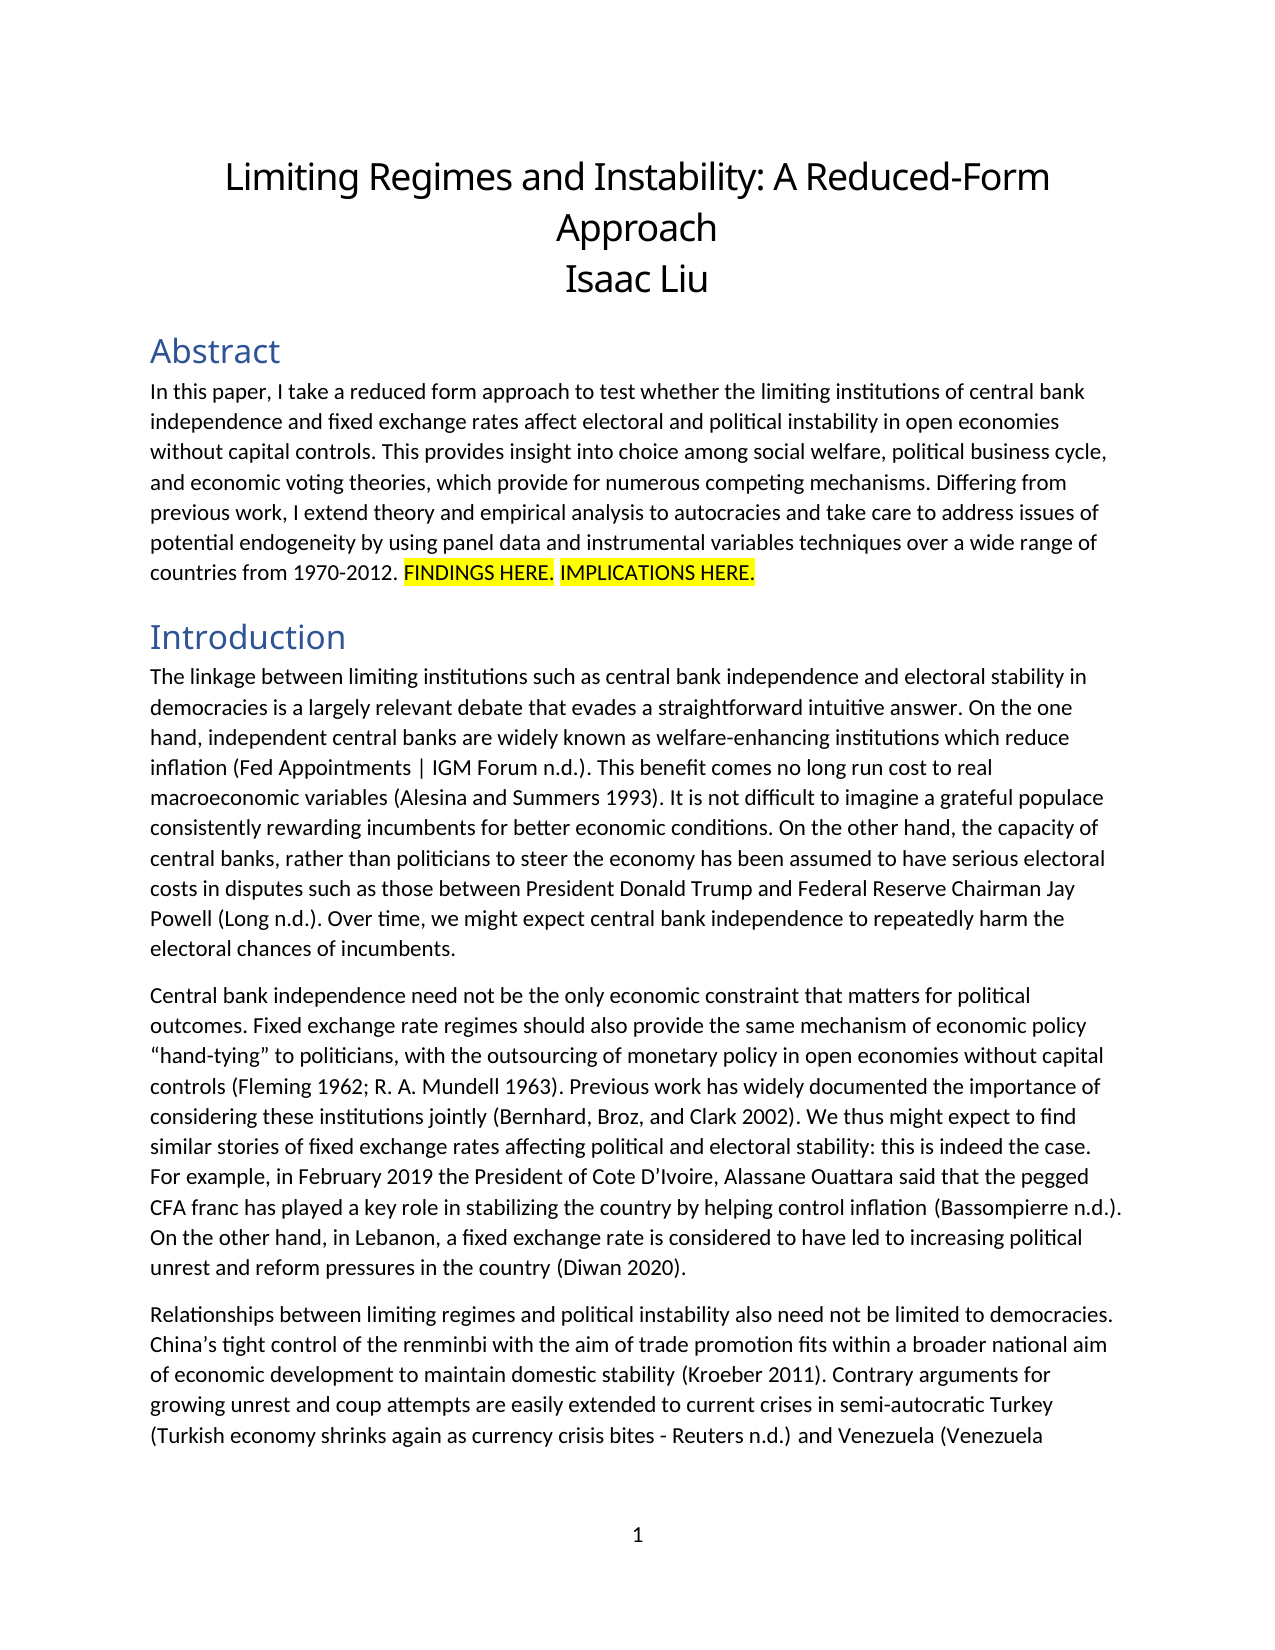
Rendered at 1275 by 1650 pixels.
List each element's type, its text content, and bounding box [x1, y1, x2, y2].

text Central bank independence need not be the only economic constraint that matters for political outcomes. Fixed exchange rate regimes should also provide the same mechanism of economic policy “hand-tying” to politicians, with the outsourcing of monetary policy in open economies without capital controls (Fleming 1962; R. A. Mundell 1963). Previous work has widely documented the importance of considering these institutions jointly (Bernhard, Broz, and Clark 2002). We thus might expect to find similar stories of fixed exchange rates affecting political and electoral stability: this is indeed the case. For example, in February 2019 the President of Cote D’Ivoire, Alassane Ouattara said that the pegged CFA franc has played a key role in stabilizing the country by helping control inflation (Bassompierre n.d.). On the other hand, in Lebanon, a fixed exchange rate is considered to have led to increasing political unrest and reform pressures in the country (Diwan 2020). [150, 981, 1125, 1281]
subtitle Introduction [150, 613, 1125, 659]
text In this paper, I take a reduced form approach to test whether the limiting institutions of central bank independence and fixed exchange rates affect electoral and political instability in open economies without capital controls. This provides insight into choice among social welfare, political business cycle, and economic voting theories, which provide for numerous competing mechanisms. Differing from previous work, I extend theory and empirical analysis to autocracies and take care to address issues of potential endogeneity by using panel data and instrumental variables techniques over a wide range of countries from 1970-2012. FINDINGS HERE. IMPLICATIONS HERE. [150, 377, 1125, 586]
title Limiting Regimes and Instability: A Reduced-Form Approach [150, 150, 1125, 252]
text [150, 1300, 1125, 1449]
text The linkage between limiting institutions such as central bank independence and electoral stability in democracies is a largely relevant debate that evades a straightforward intuitive answer. On the one hand, independent central banks are widely known as welfare-enhancing institutions which reduce inflation (Fed Appointments | IGM Forum n.d.). This benefit comes no long run cost to real macroeconomic variables (Alesina and Summers 1993). It is not difficult to imagine a grateful populace consistently rewarding incumbents for better economic conditions. On the other hand, the capacity of central banks, rather than politicians to steer the economy has been assumed to have serious electoral costs in disputes such as those between President Donald Trump and Federal Reserve Chairman Jay Powell (Long n.d.). Over time, we might expect central bank independence to repeatedly harm the electoral chances of incumbents. [150, 662, 1125, 962]
subtitle Abstract [150, 328, 1125, 373]
title Isaac Liu [150, 252, 1125, 303]
